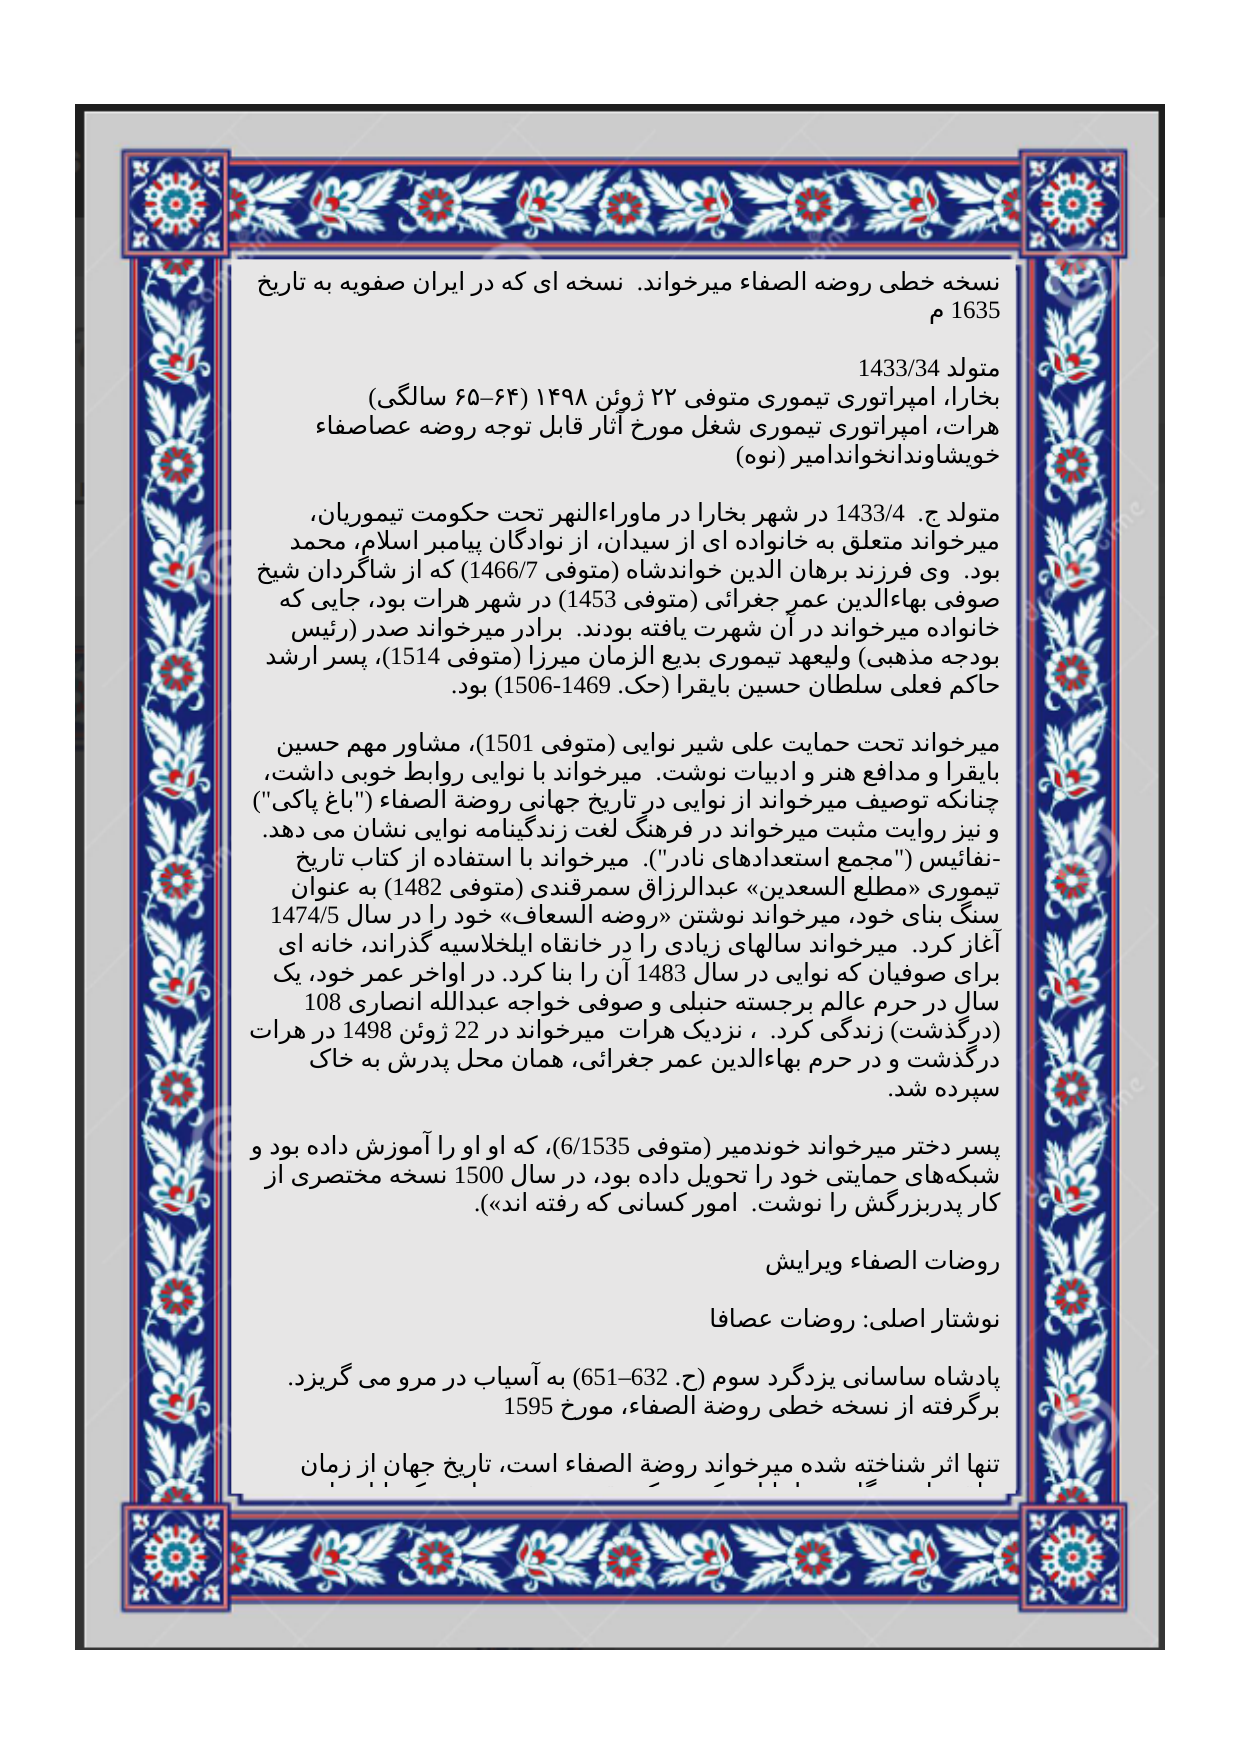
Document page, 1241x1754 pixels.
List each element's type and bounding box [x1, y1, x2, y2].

picture [75, 104, 1165, 1650]
